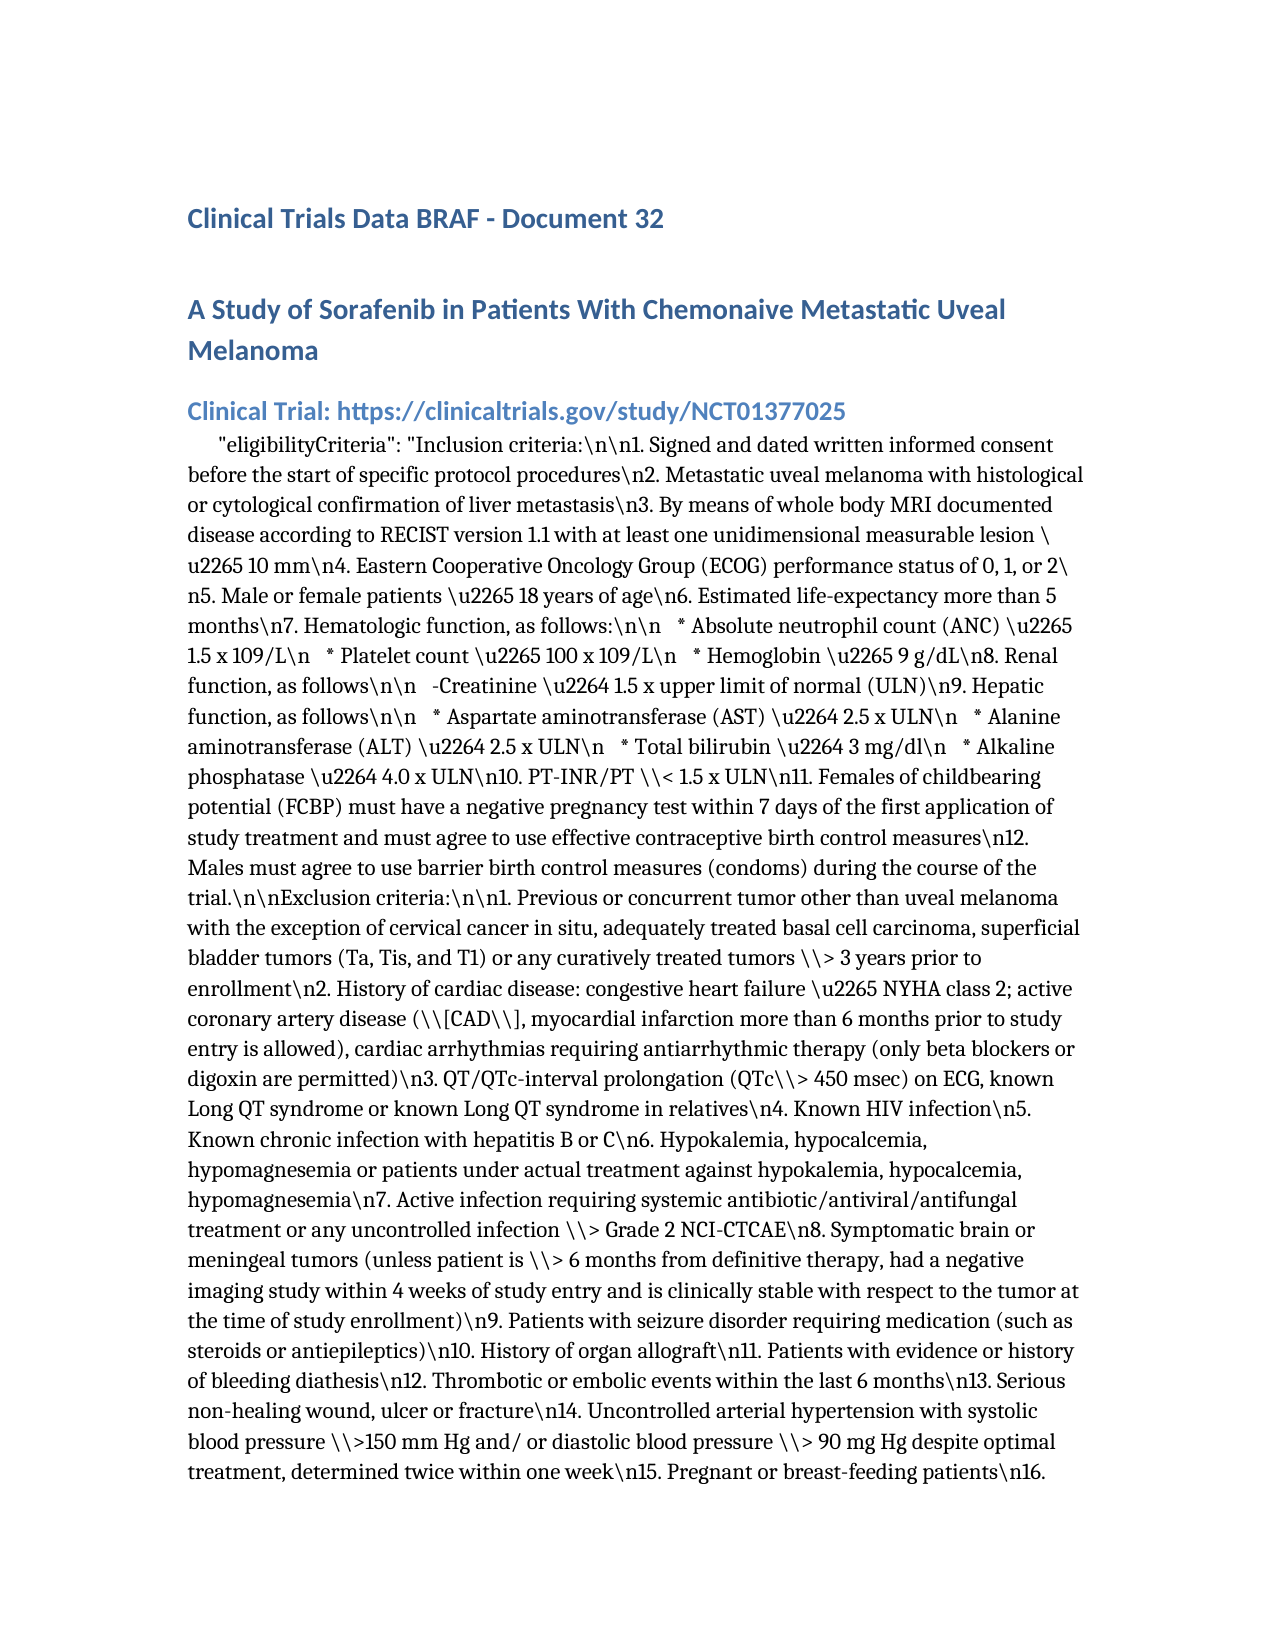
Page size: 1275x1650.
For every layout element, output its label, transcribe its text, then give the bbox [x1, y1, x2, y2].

subtitle Clinical Trial: https://clinicaltrials.gov/study/NCT01377025 [187, 394, 1087, 427]
subtitle Clinical Trials Data BRAF - Document 32 [187, 200, 1087, 236]
subtitle A Study of Sorafenib in Patients With Chemonaive Metastatic Uveal Melanoma [187, 291, 1087, 367]
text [187, 432, 1087, 1485]
